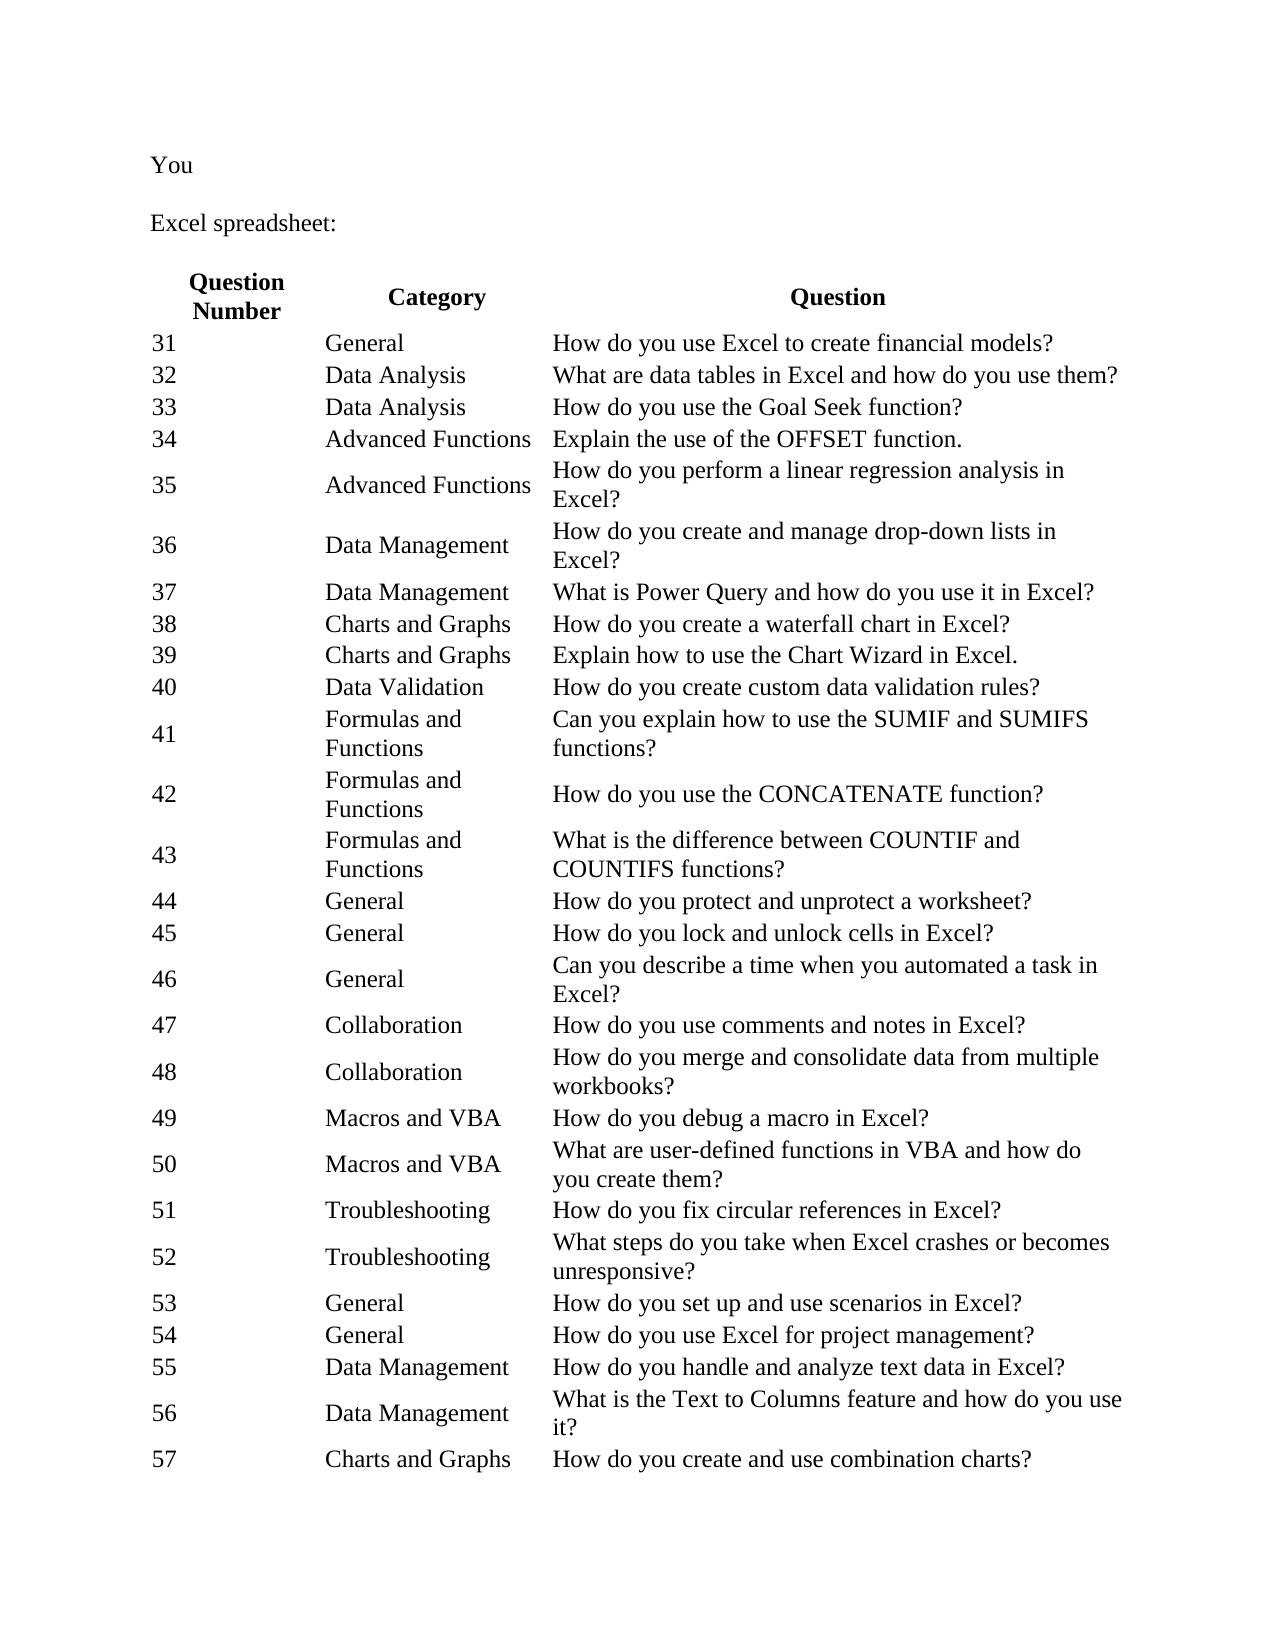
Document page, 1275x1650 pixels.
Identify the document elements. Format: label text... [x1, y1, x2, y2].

table_cell How do you use comments and notes in Excel? [551, 1009, 1125, 1041]
table_cell Advanced Functions [323, 454, 551, 514]
table_cell General [323, 885, 551, 916]
table_cell 47 [150, 1009, 323, 1041]
table_cell 38 [150, 607, 323, 639]
table_cell 33 [150, 390, 323, 422]
table_cell Advanced Functions [323, 422, 551, 454]
table_cell Charts and Graphs [323, 1443, 551, 1474]
table_cell 39 [150, 639, 323, 671]
table_cell 34 [150, 422, 323, 454]
table_cell How do you merge and consolidate data from multiple workbooks? [551, 1041, 1125, 1101]
table_cell Macros and VBA [323, 1133, 551, 1194]
table_cell Data Management [323, 515, 551, 575]
table_cell How do you debug a macro in Excel? [551, 1101, 1125, 1133]
table_cell Charts and Graphs [323, 639, 551, 671]
table_cell General [323, 326, 551, 358]
table_cell How do you use the CONCATENATE function? [551, 763, 1125, 824]
table_cell 49 [150, 1101, 323, 1133]
table_header Question [551, 266, 1125, 326]
table_cell What steps do you take when Excel crashes or becomes unresponsive? [551, 1226, 1125, 1286]
table_cell What are user-defined functions in VBA and how do you create them? [551, 1133, 1125, 1194]
table_cell 44 [150, 885, 323, 916]
table_cell 42 [150, 763, 323, 824]
table_cell How do you use Excel for project management? [551, 1318, 1125, 1350]
table_cell How do you use the Goal Seek function? [551, 390, 1125, 422]
text You [150, 150, 1125, 179]
table_header Question Number [150, 266, 323, 326]
table_cell How do you fix circular references in Excel? [551, 1194, 1125, 1226]
table_cell How do you perform a linear regression analysis in Excel? [551, 454, 1125, 514]
table_cell General [323, 1286, 551, 1318]
table_cell Can you explain how to use the SUMIF and SUMIFS functions? [551, 703, 1125, 763]
table_cell 41 [150, 703, 323, 763]
table_cell How do you create a waterfall chart in Excel? [551, 607, 1125, 639]
table_cell How do you create and use combination charts? [551, 1443, 1125, 1474]
table_cell 36 [150, 515, 323, 575]
table_cell 57 [150, 1443, 323, 1474]
table_cell Data Validation [323, 671, 551, 703]
table_cell 31 [150, 326, 323, 358]
table_cell 53 [150, 1286, 323, 1318]
table_cell 56 [150, 1382, 323, 1443]
table_cell Data Analysis [323, 358, 551, 390]
table_cell How do you handle and analyze text data in Excel? [551, 1350, 1125, 1382]
table_cell 48 [150, 1041, 323, 1101]
table_cell Can you describe a time when you automated a task in Excel? [551, 948, 1125, 1009]
table_cell Formulas and Functions [323, 703, 551, 763]
table_cell How do you create custom data validation rules? [551, 671, 1125, 703]
table_cell Collaboration [323, 1041, 551, 1101]
table_cell Collaboration [323, 1009, 551, 1041]
table_cell What is the Text to Columns feature and how do you use it? [551, 1382, 1125, 1443]
table_cell How do you protect and unprotect a worksheet? [551, 885, 1125, 916]
table_cell Troubleshooting [323, 1194, 551, 1226]
table_cell Macros and VBA [323, 1101, 551, 1133]
table_cell 43 [150, 824, 323, 884]
table_cell 52 [150, 1226, 323, 1286]
table_cell 35 [150, 454, 323, 514]
table_cell 40 [150, 671, 323, 703]
table_cell 54 [150, 1318, 323, 1350]
table_cell 46 [150, 948, 323, 1009]
table_cell Formulas and Functions [323, 824, 551, 884]
table_cell Data Management [323, 1382, 551, 1443]
table_cell General [323, 1318, 551, 1350]
table_cell What are data tables in Excel and how do you use them? [551, 358, 1125, 390]
table_cell How do you set up and use scenarios in Excel? [551, 1286, 1125, 1318]
table_cell 50 [150, 1133, 323, 1194]
table_cell Data Management [323, 1350, 551, 1382]
table_cell 51 [150, 1194, 323, 1226]
table_cell 32 [150, 358, 323, 390]
table_cell Data Analysis [323, 390, 551, 422]
table_cell 37 [150, 575, 323, 607]
text Excel spreadsheet: [150, 208, 1125, 237]
table_cell What is the difference between COUNTIF and COUNTIFS functions? [551, 824, 1125, 884]
table_cell 45 [150, 916, 323, 948]
table_cell General [323, 916, 551, 948]
table_cell Charts and Graphs [323, 607, 551, 639]
table_cell What is Power Query and how do you use it in Excel? [551, 575, 1125, 607]
table_cell Data Management [323, 575, 551, 607]
table_cell Explain the use of the OFFSET function. [551, 422, 1125, 454]
table_cell Explain how to use the Chart Wizard in Excel. [551, 639, 1125, 671]
table_cell General [323, 948, 551, 1009]
table_cell 55 [150, 1350, 323, 1382]
table_cell How do you create and manage drop-down lists in Excel? [551, 515, 1125, 575]
table_cell Formulas and Functions [323, 763, 551, 824]
table_header Category [323, 266, 551, 326]
table_cell Troubleshooting [323, 1226, 551, 1286]
table_cell How do you lock and unlock cells in Excel? [551, 916, 1125, 948]
table_cell How do you use Excel to create financial models? [551, 326, 1125, 358]
